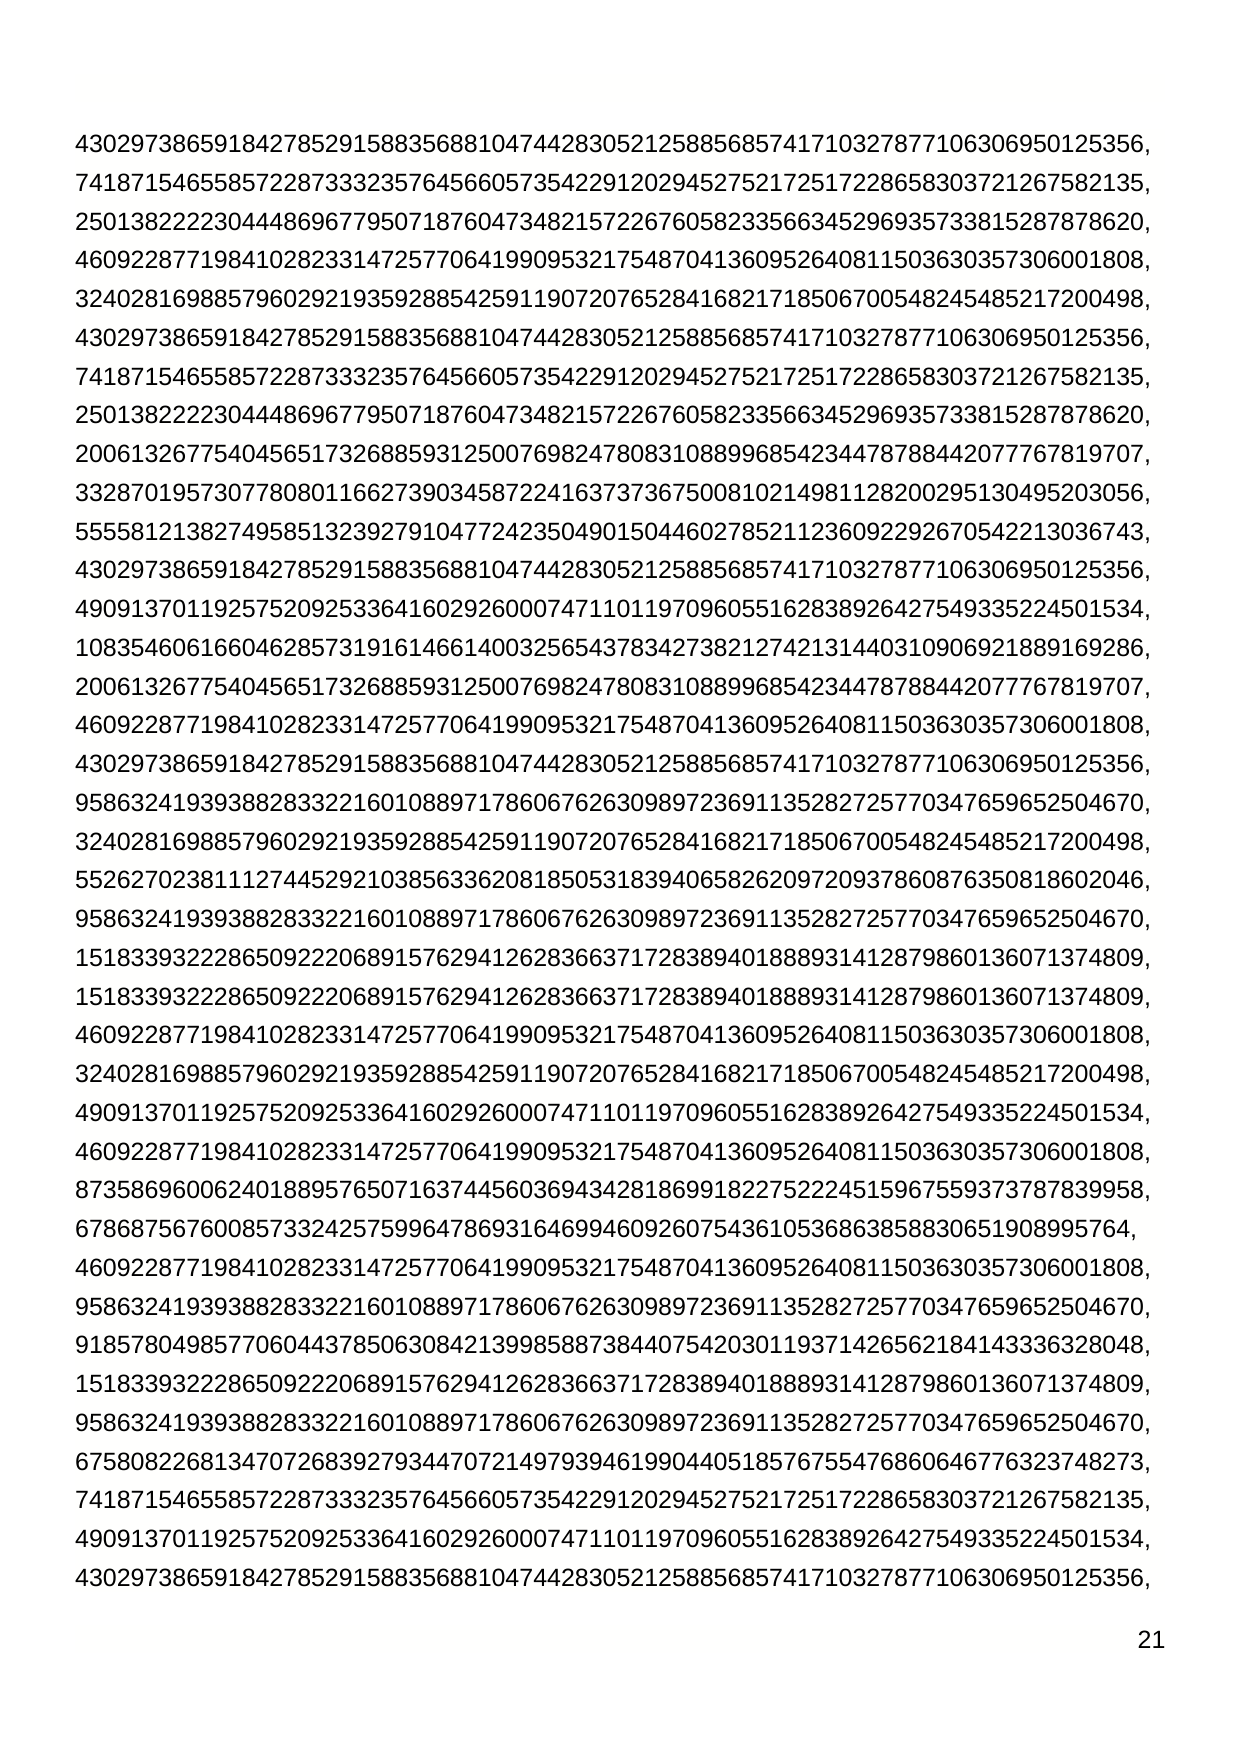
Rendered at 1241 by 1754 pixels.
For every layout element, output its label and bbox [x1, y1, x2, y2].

text [75, 129, 1165, 1592]
